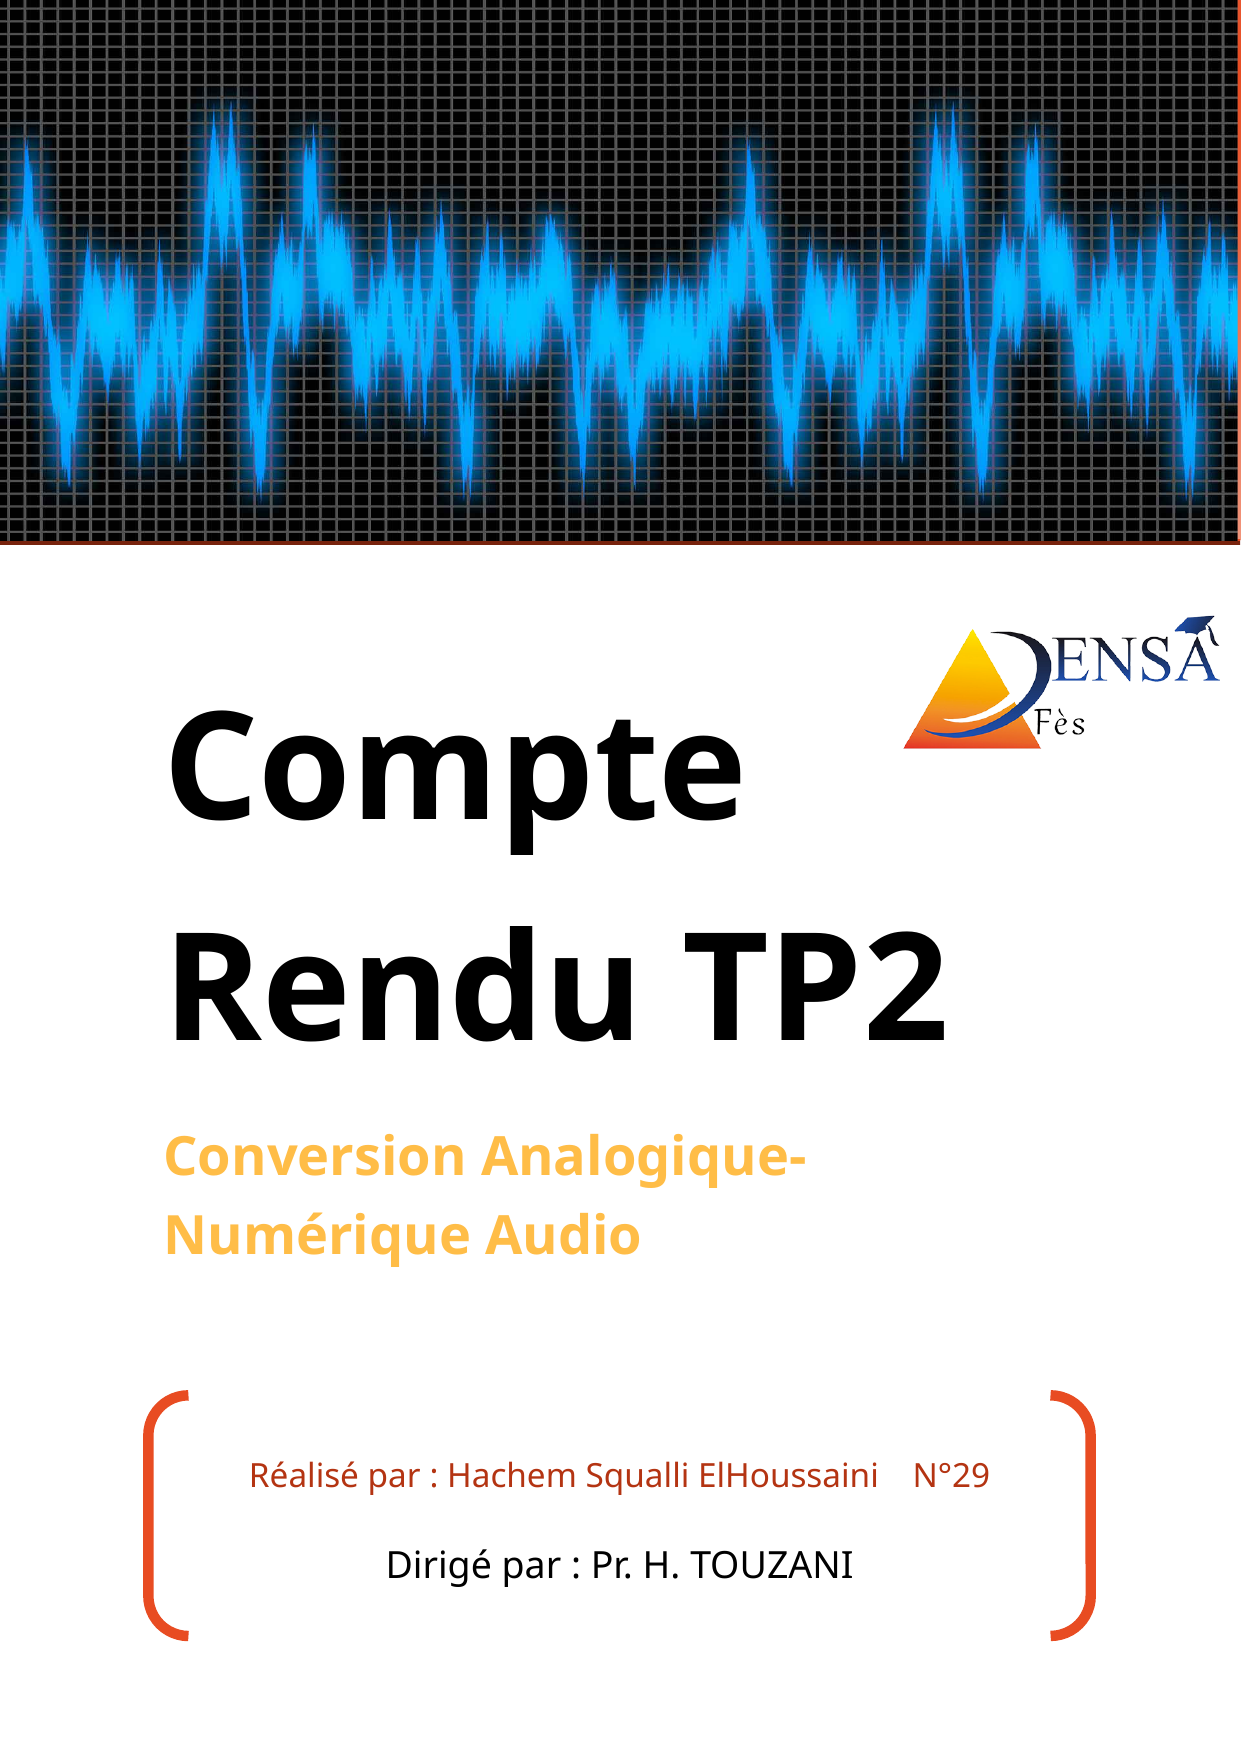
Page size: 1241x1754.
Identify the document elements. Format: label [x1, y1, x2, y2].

picture [0, 0, 1238, 541]
picture [1228, 276, 1238, 292]
picture [0, 249, 7, 258]
picture [900, 587, 1229, 772]
picture [0, 261, 5, 272]
